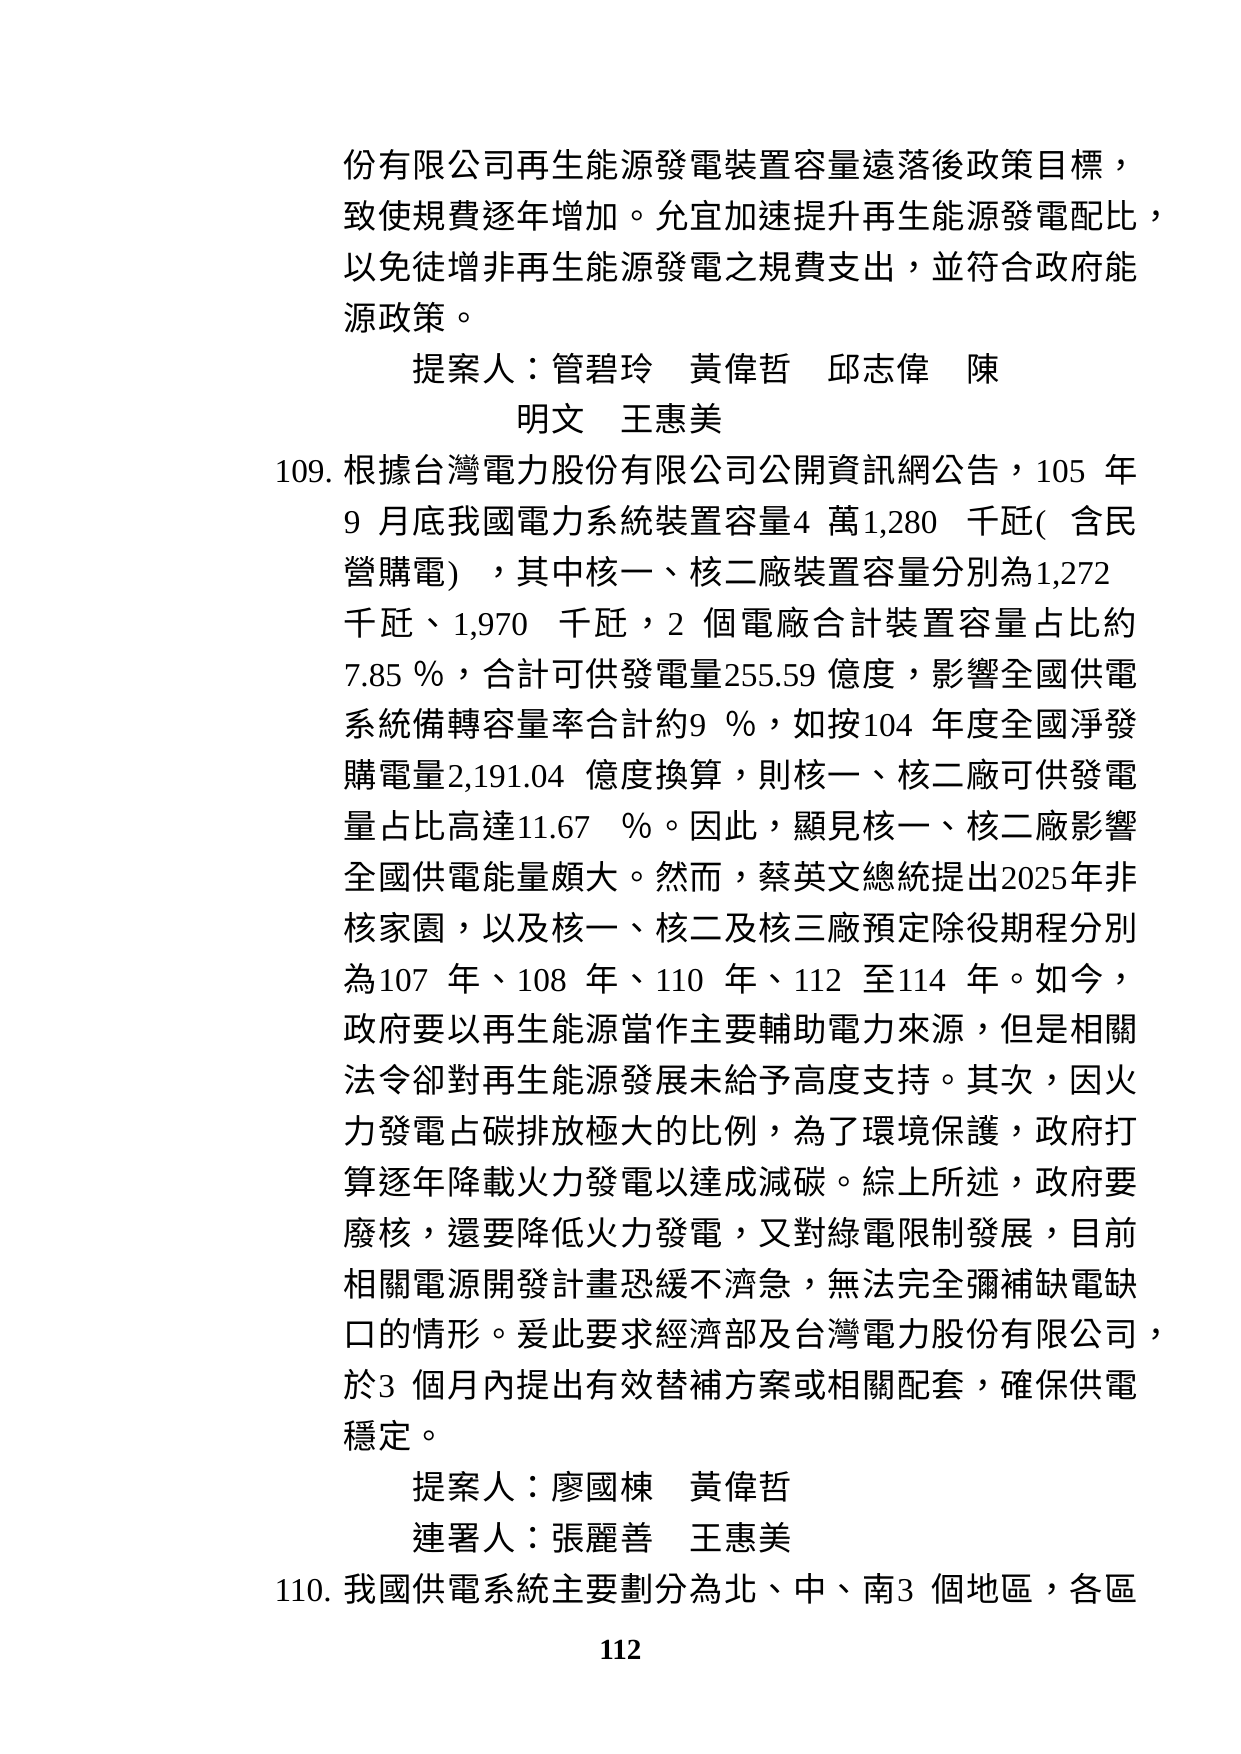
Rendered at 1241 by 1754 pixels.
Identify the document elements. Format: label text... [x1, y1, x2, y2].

text 連署人：張麗善 王惠美 [378, 1510, 1035, 1561]
text 提案人：管碧玲 黃偉哲 邱志偉 陳明文 王惠美 [378, 341, 1035, 443]
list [264, 1561, 1139, 1612]
list 根據台灣電力股份有限公司公開資訊網公告，105年9月底我國電力系統裝置容量4萬1,280千瓩(含民營購電)，其中核一、核二廠裝置容量分別為1,272千瓩、1,970千瓩，2個電廠合計裝置容量占比約7.85％，合計可供發電量255.59億度，影響全國供電系統備轉容量率合計約9％，如按104年度全國淨發購電量2,191.04億度換算，則核一、核二廠可供發電量占比高達11.67％。因此，顯見核一、核二廠影響全國供電能量頗大。然而，蔡英文總統提出2025年非核家園，以及核一、核二及核三廠預定除役期程分別為107年、108年、110年、112至114年。如今，政府要以再生能源當作主要輔助電力來源，但是相關法令卻對再生能源發展未給予高度支持。其次，因火力發電占碳排放極大的比例，為了環境保護，政府打算逐年降載火力發電以達成減碳。綜上所述，政府要廢核，還要降低火力發電，又對綠電限制發展，目前相關電源開發計畫恐緩不濟急，無法完全彌補缺電缺口的情形。爰此要求經濟部及台灣電力股份有限公司，於3個月內提出有效替補方案或相關配套，確保供電穩定。 [264, 443, 1139, 1459]
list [264, 138, 1139, 341]
text 提案人：廖國棟 黃偉哲 [378, 1459, 1035, 1510]
